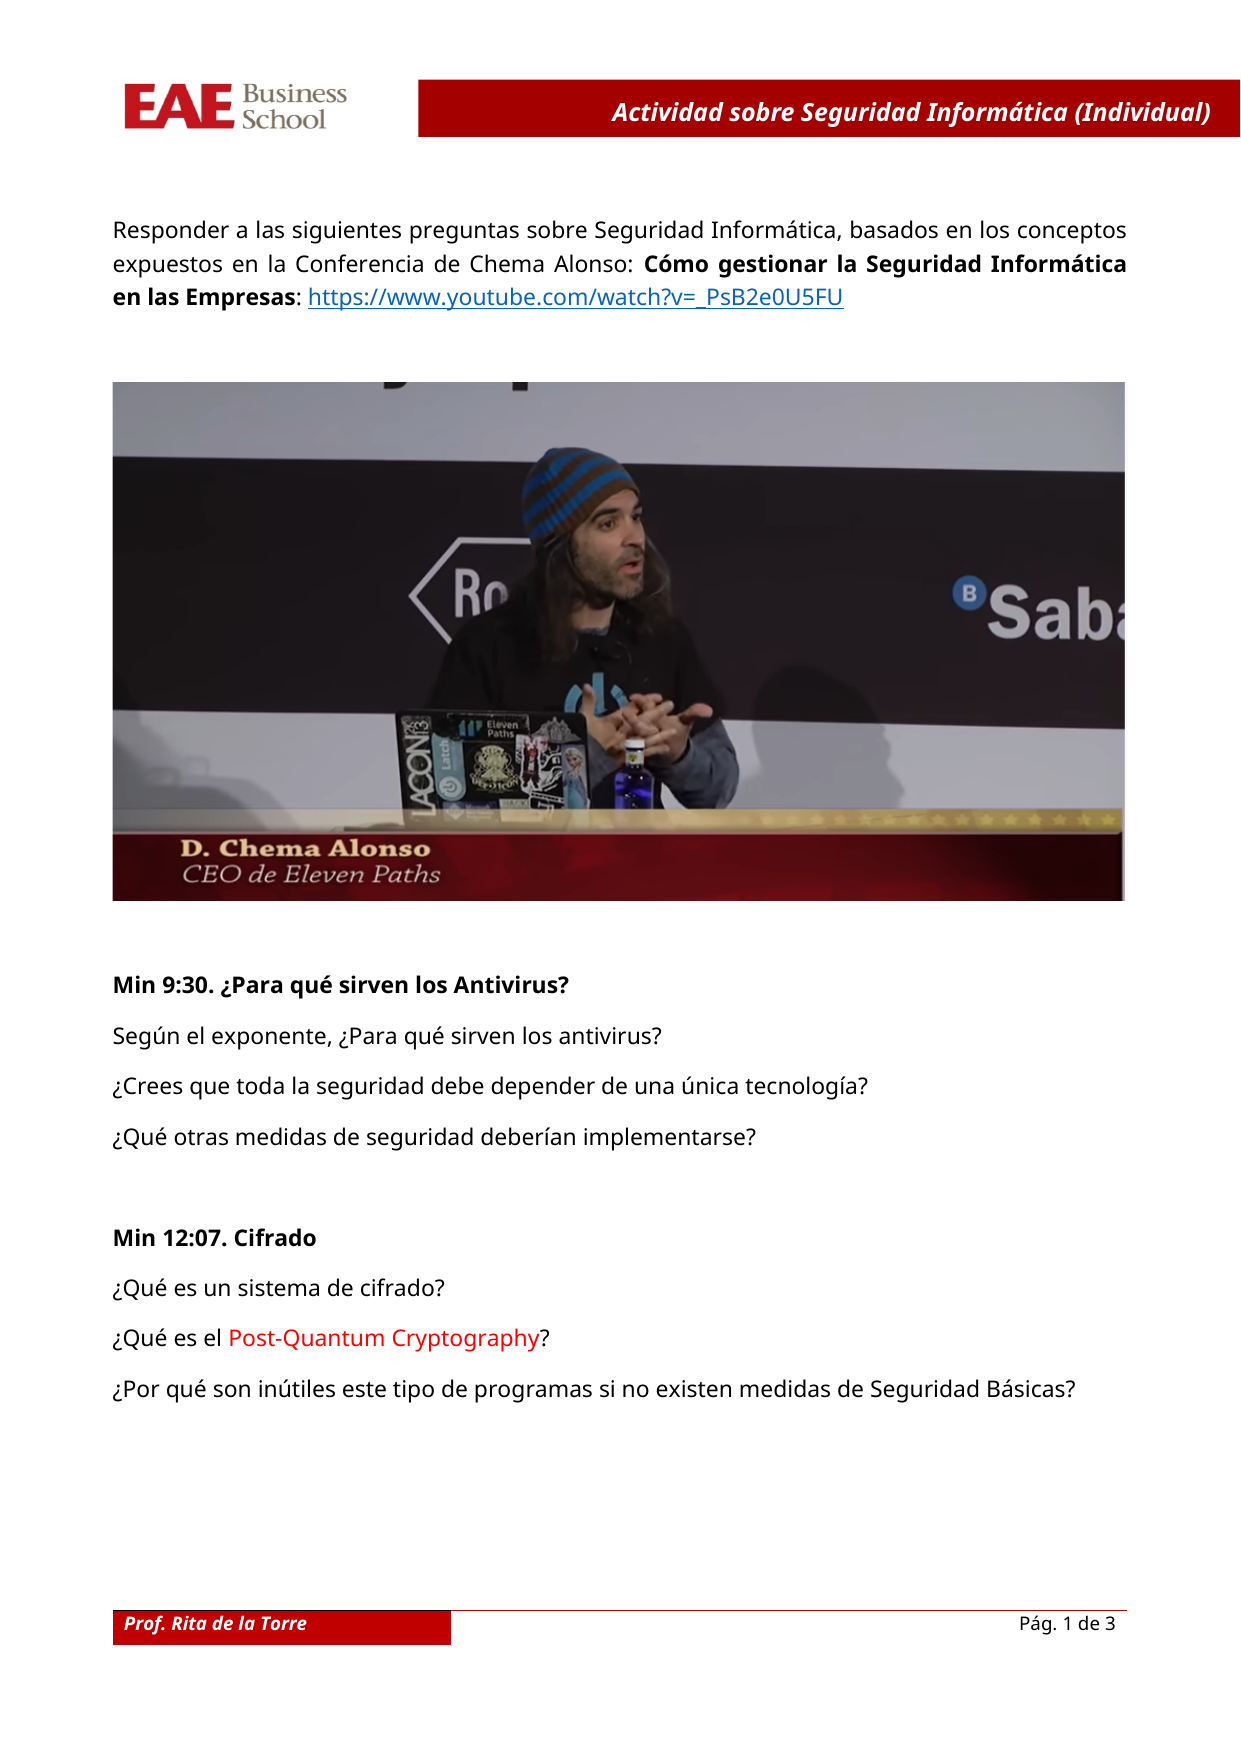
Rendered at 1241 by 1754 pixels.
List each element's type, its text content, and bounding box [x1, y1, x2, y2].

text ¿Crees que toda la seguridad debe depender de una única tecnología? [112, 1070, 1128, 1102]
text Responder a las siguientes preguntas sobre Seguridad Informática, basados en los conceptos expuestos en la Conferencia de Chema Alonso: Cómo gestionar la Seguridad Informática en las Empresas: https://www.youtube.com/watch?v=_PsB2e0U5FU [112, 214, 1128, 313]
picture [117, 73, 355, 136]
text ¿Por qué son inútiles este tipo de programas si no existen medidas de Seguridad Básicas? [112, 1373, 1128, 1404]
picture [112, 382, 1128, 901]
text ¿Qué es un sistema de cifrado? [112, 1272, 1128, 1303]
text Min 9:30. ¿Para qué sirven los Antivirus? [112, 969, 1128, 1001]
text ¿Qué es el Post-Quantum Cryptography? [112, 1322, 1128, 1354]
text Min 12:07. Cifrado [112, 1222, 1128, 1253]
text Según el exponente, ¿Para qué sirven los antivirus? [112, 1020, 1128, 1051]
text ¿Qué otras medidas de seguridad deberían implementarse? [112, 1121, 1128, 1152]
